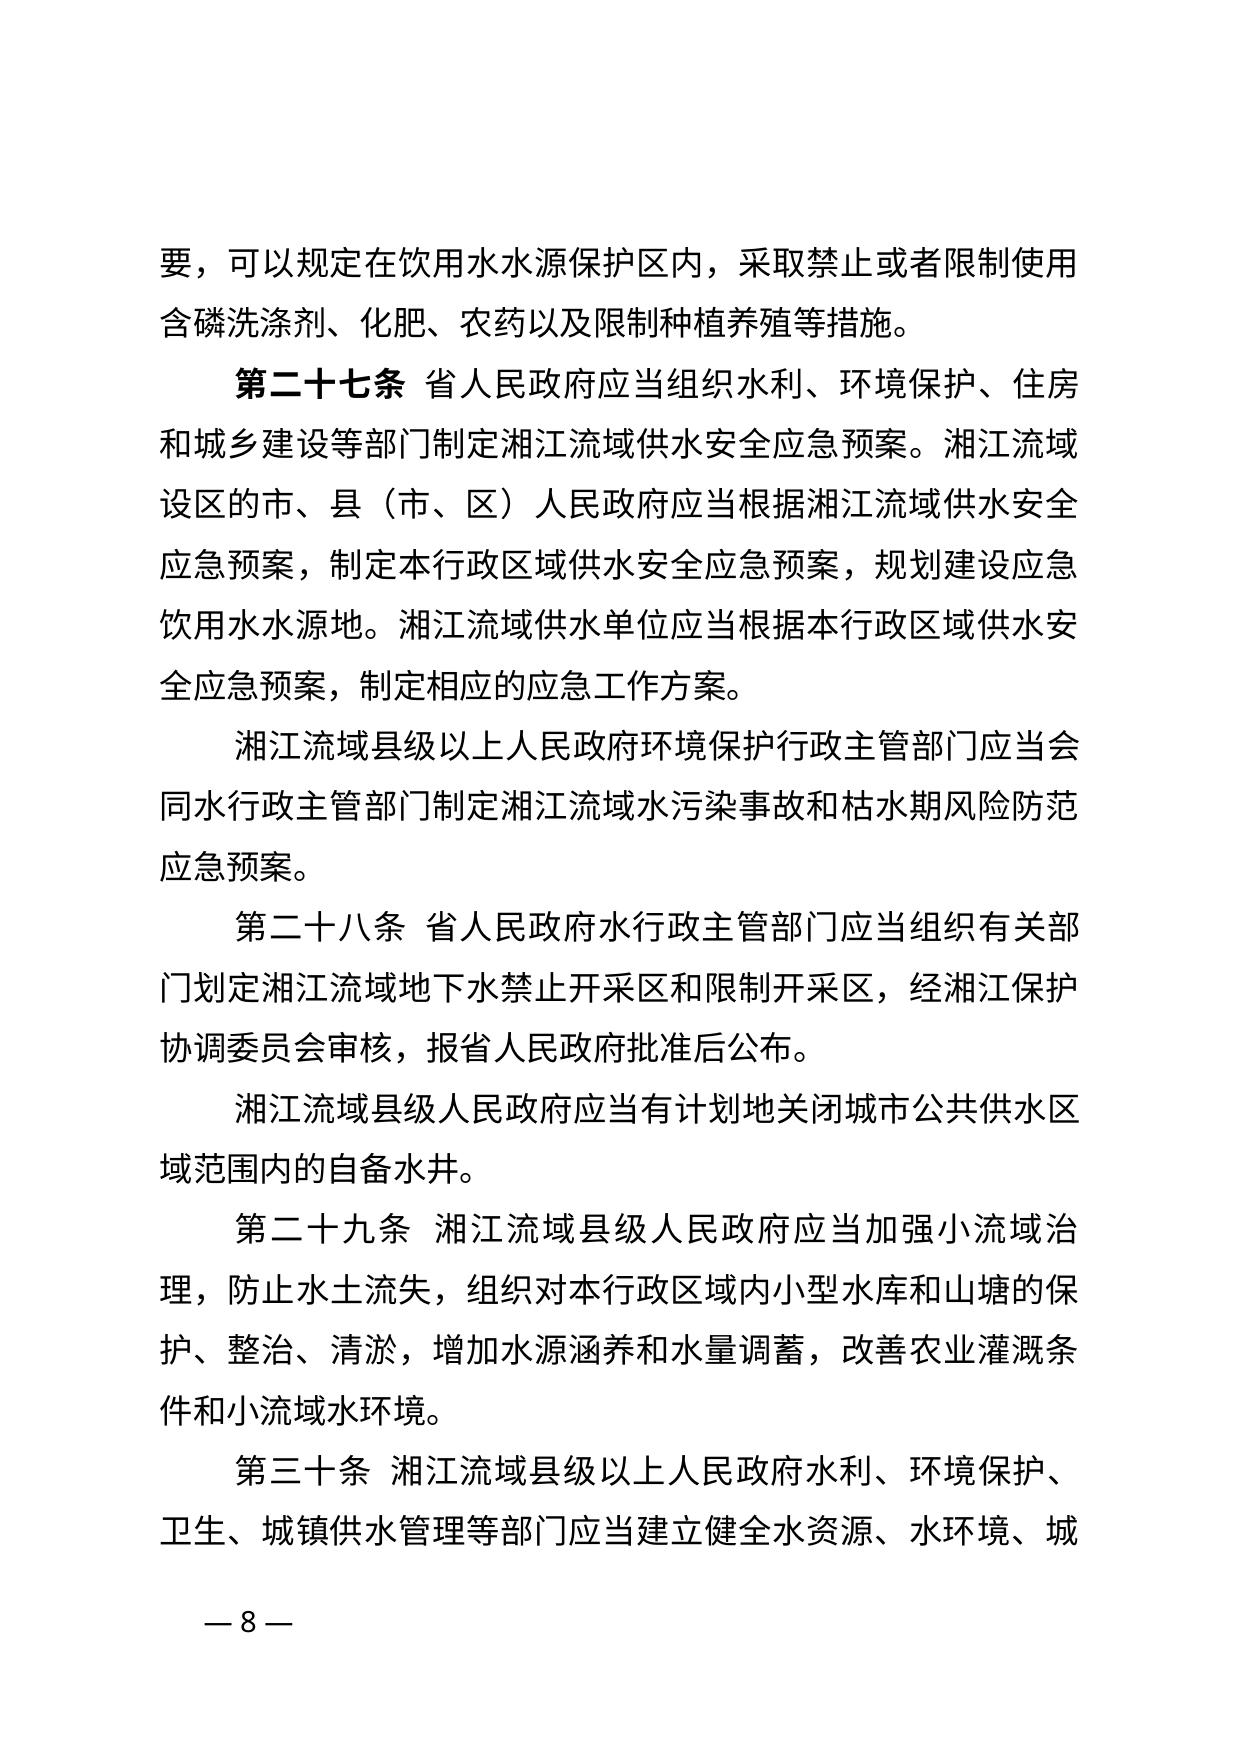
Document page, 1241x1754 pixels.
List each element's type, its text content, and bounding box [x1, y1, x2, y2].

text 第二十九条 湘江流域县级人民政府应当加强小流域治理，防止水土流失，组织对本行政区域内小型水库和山塘的保护、整治、清淤，增加水源涵养和水量调蓄，改善农业灌溉条件和小流域水环境。 [159, 1191, 1081, 1433]
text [159, 224, 1081, 345]
text 湘江流域县级人民政府应当有计划地关闭城市公共供水区域范围内的自备水井。 [159, 1070, 1081, 1191]
text 湘江流域县级以上人民政府环境保护行政主管部门应当会同水行政主管部门制定湘江流域水污染事故和枯水期风险防范应急预案。 [159, 708, 1081, 889]
text 第二十七条 省人民政府应当组织水利、环境保护、住房和城乡建设等部门制定湘江流域供水安全应急预案。湘江流域设区的市、县（市、区）人民政府应当根据湘江流域供水安全应急预案，制定本行政区域供水安全应急预案，规划建设应急饮用水水源地。湘江流域供水单位应当根据本行政区域供水安全应急预案，制定相应的应急工作方案。 [159, 345, 1081, 708]
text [159, 1433, 1081, 1553]
text 第二十八条 省人民政府水行政主管部门应当组织有关部门划定湘江流域地下水禁止开采区和限制开采区，经湘江保护协调委员会审核，报省人民政府批准后公布。 [159, 889, 1081, 1070]
